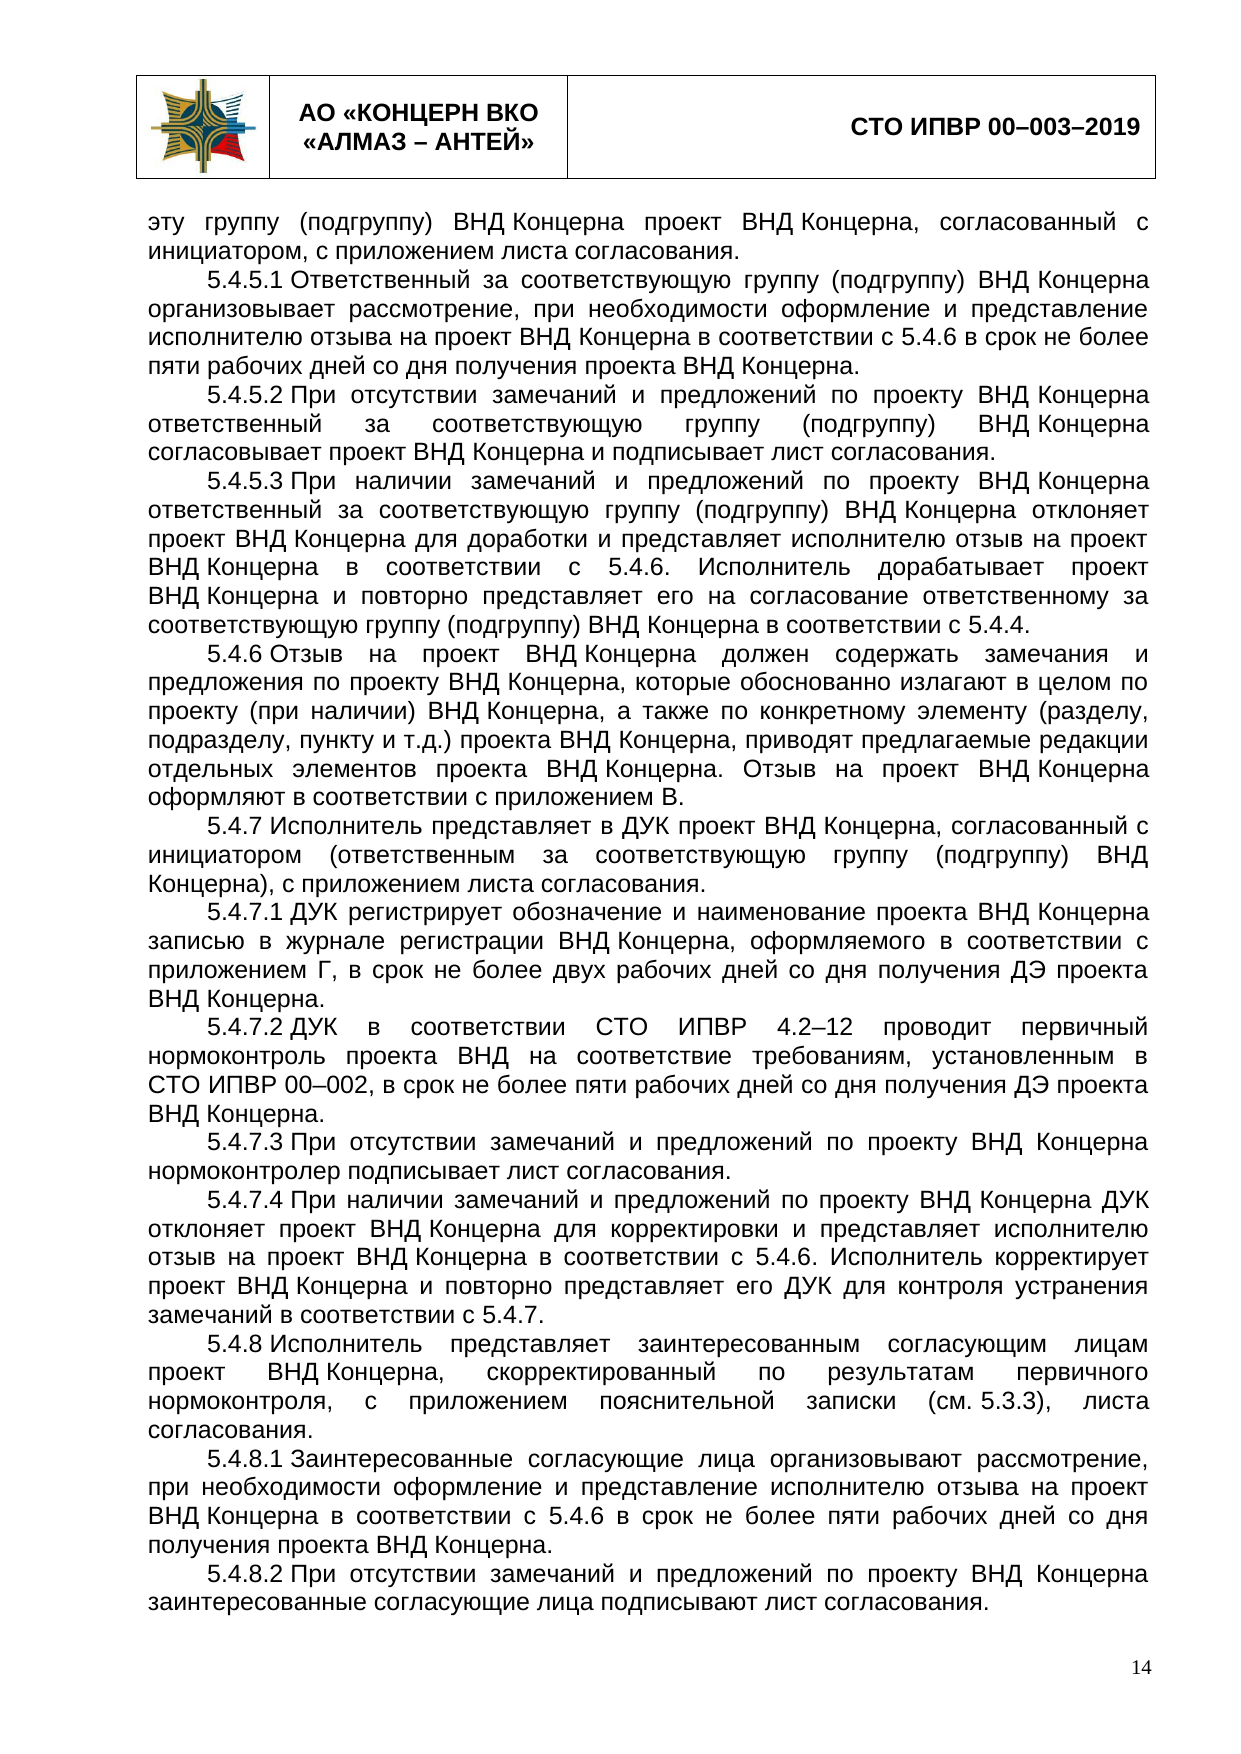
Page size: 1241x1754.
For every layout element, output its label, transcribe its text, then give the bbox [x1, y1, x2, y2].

list Заинтересованные согласующие лица организовывают рассмотрение, при необходимости оформление и представление исполнителю отзыва на проект ВНД Концерна в соответствии с 5.4.6 в срок не более пяти рабочих дней со дня получения проекта ВНД Концерна. [148, 1444, 1149, 1559]
list Исполнитель представляет заинтересованным согласующим лицам проект ВНД Концерна, скорректированный по результатам первичного нормоконтроля, с приложением пояснительной записки (см. 5.3.3), листа согласования. [148, 1329, 1149, 1444]
picture [144, 76, 262, 178]
list При отсутствии замечаний и предложений по проекту ВНД Концерна нормоконтролер подписывает лист согласования. [148, 1127, 1149, 1185]
list При отсутствии замечаний и предложений по проекту ВНД Концерна заинтересованные согласующие лица подписывают лист согласования. [148, 1559, 1149, 1616]
list При отсутствии замечаний и предложений по проекту ВНД Концерна ответственный за соответствующую группу (подгруппу) ВНД Концерна согласовывает проект ВНД Концерна и подписывает лист согласования. [148, 380, 1149, 466]
list Отзыв на проект ВНД Концерна должен содержать замечания и предложения по проекту ВНД Концерна, которые обоснованно излагают в целом по проекту (при наличии) ВНД Концерна, а также по конкретному элементу (разделу, подразделу, пункту и т.д.) проекта ВНД Концерна, приводят предлагаемые редакции отдельных элементов проекта ВНД Концерна. Отзыв на проект ВНД Концерна оформляют в соответствии с приложением В. [148, 639, 1149, 811]
list Исполнитель представляет в ДУК проект ВНД Концерна, согласованный с инициатором (ответственным за соответствующую группу (подгруппу) ВНД Концерна), с приложением листа согласования. [148, 811, 1149, 897]
list При наличии замечаний и предложений по проекту ВНД Концерна ДУК отклоняет проект ВНД Концерна для корректировки и представляет исполнителю отзыв на проект ВНД Концерна в соответствии с 5.4.6. Исполнитель корректирует проект ВНД Концерна и повторно представляет его ДУК для контроля устранения замечаний в соответствии с 5.4.7. [148, 1185, 1149, 1329]
list ДУК в соответствии СТО ИПВР 4.2–12 проводит первичный нормоконтроль проекта ВНД на соответствие требованиям, установленным в СТО ИПВР 00–002, в срок не более пяти рабочих дней со дня получения ДЭ проекта ВНД Концерна. [148, 1012, 1149, 1127]
list ДУК регистрирует обозначение и наименование проекта ВНД Концерна записью в журнале регистрации ВНД Концерна, оформляемого в соответствии с приложением Г, в срок не более двух рабочих дней со дня получения ДЭ проекта ВНД Концерна. [148, 897, 1149, 1012]
list При наличии замечаний и предложений по проекту ВНД Концерна ответственный за соответствующую группу (подгруппу) ВНД Концерна отклоняет проект ВНД Концерна для доработки и представляет исполнителю отзыв на проект ВНД Концерна в соответствии с 5.4.6. Исполнитель дорабатывает проект ВНД Концерна и повторно представляет его на согласование ответственному за соответствующую группу (подгруппу) ВНД Концерна в соответствии с 5.4.4. [148, 466, 1149, 639]
list Ответственный за соответствующую группу (подгруппу) ВНД Концерна организовывает рассмотрение, при необходимости оформление и представление исполнителю отзыва на проект ВНД Концерна в соответствии с 5.4.6 в срок не более пяти рабочих дней со дня получения проекта ВНД Концерна. [148, 265, 1149, 380]
